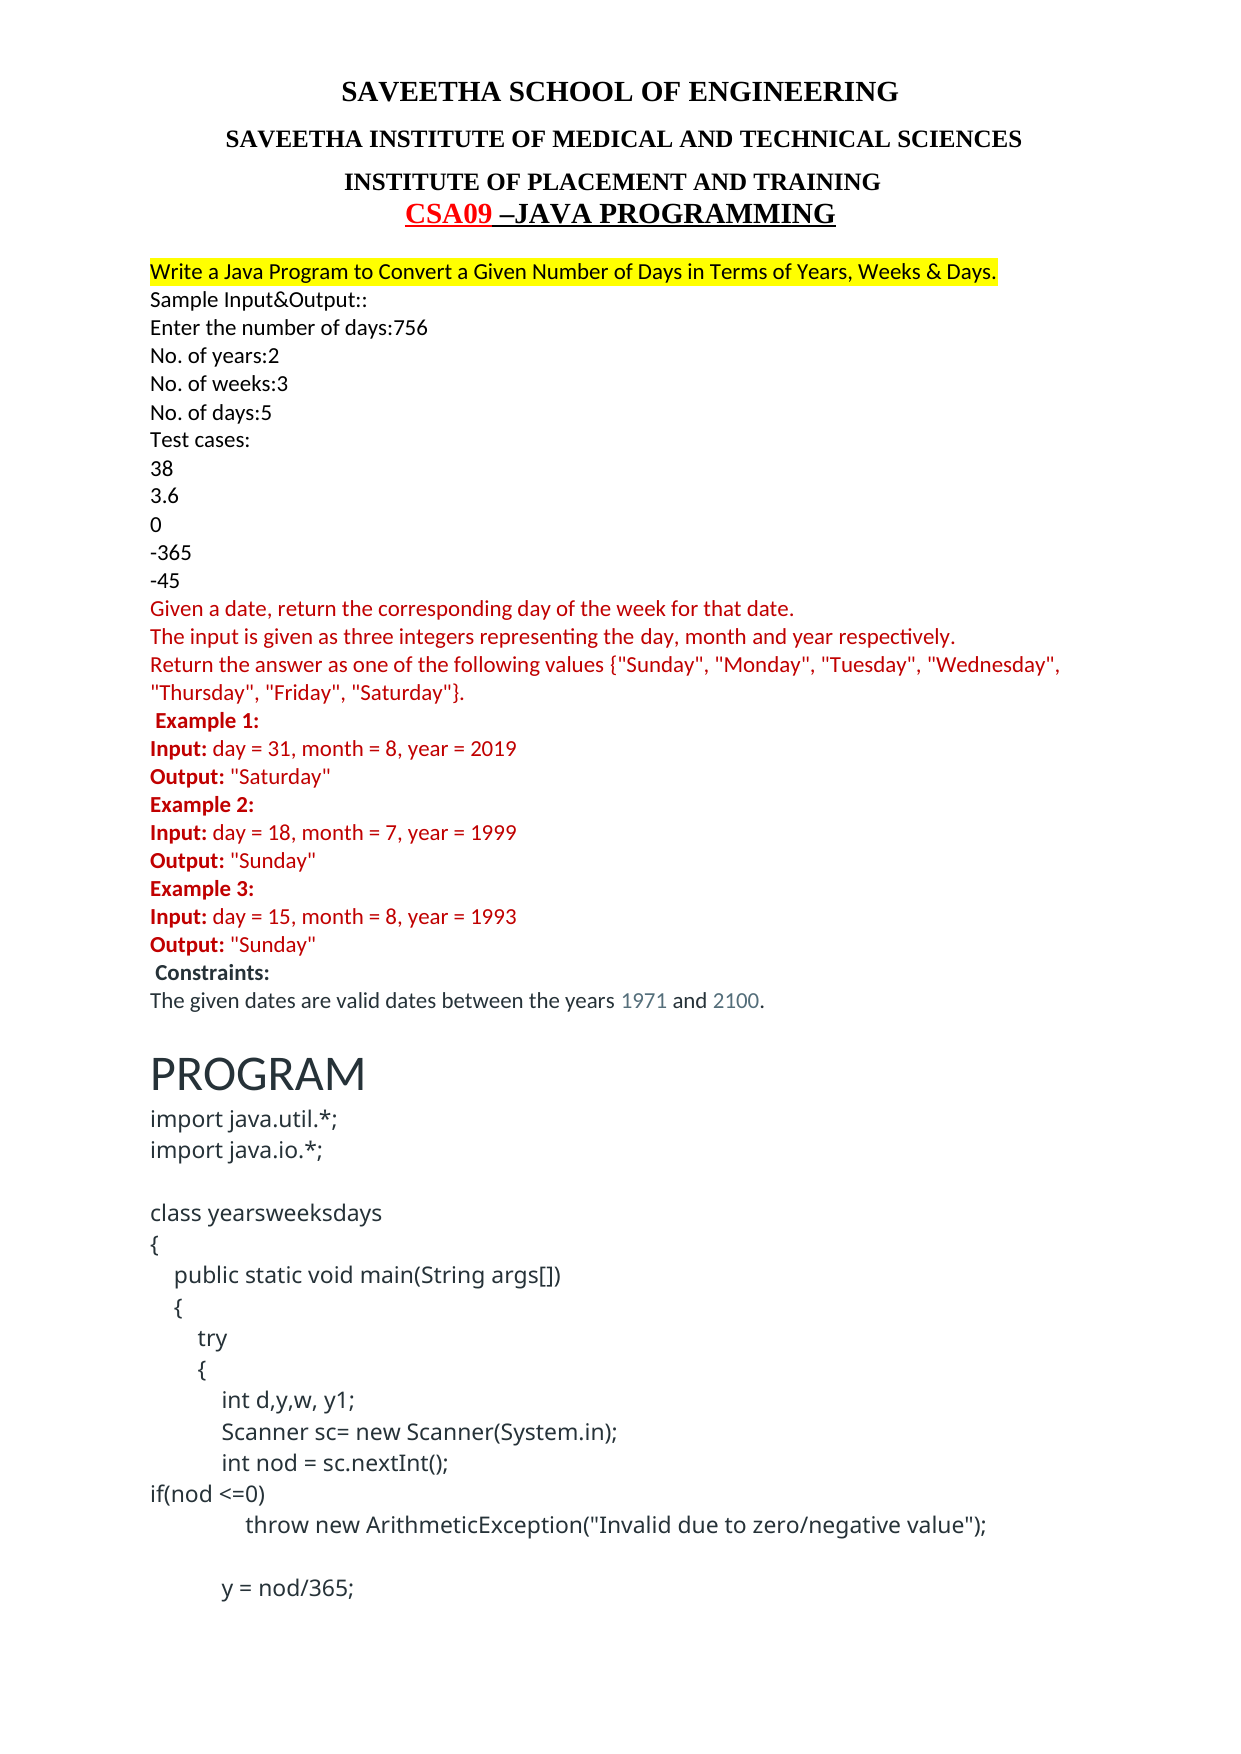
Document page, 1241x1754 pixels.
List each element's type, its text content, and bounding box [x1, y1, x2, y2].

text 3.6 [150, 482, 1090, 510]
text { [150, 1353, 1090, 1384]
text public static void main(String args[]) [150, 1259, 1090, 1291]
text No. of days:5 [150, 398, 1090, 426]
text Return the answer as one of the following values {"Sunday", "Monday", "Tuesday", "Wednesday", "Thursday", "Friday", "Saturday"}. [150, 650, 1090, 706]
text No. of weeks:3 [150, 369, 1090, 398]
text Input: day = 15, month = 8, year = 1993 [150, 902, 1090, 930]
text import java.io.*; [150, 1134, 1090, 1166]
text Example 2: [150, 790, 1090, 818]
text int d,y,w, y1; [150, 1384, 1090, 1416]
text Example 3: [150, 874, 1090, 902]
text 0 [150, 510, 1090, 538]
text No. of years:2 [150, 342, 1090, 369]
text Sample Input&Output:: [150, 286, 1090, 313]
text Example 1: [150, 706, 1090, 734]
text throw new ArithmeticException("Invalid due to zero/negative value"); [150, 1509, 1090, 1541]
text Output: "Sunday" [150, 846, 1090, 874]
text -45 [150, 566, 1090, 594]
text { [150, 1228, 1090, 1259]
text Input: day = 18, month = 7, year = 1999 [150, 818, 1090, 846]
text The input is given as three integers representing the day, month and year respectively. [150, 622, 1090, 650]
text Scanner sc= new Scanner(System.in); [150, 1416, 1090, 1447]
text Given a date, return the corresponding day of the week for that date. [150, 594, 1090, 622]
text import java.util.*; [150, 1103, 1090, 1134]
text Constraints: [150, 958, 1090, 986]
text y = nod/365; [150, 1572, 1090, 1603]
text try [150, 1322, 1090, 1353]
text Write a Java Program to Convert a Given Number of Days in Terms of Years, Weeks & Days. [150, 257, 1090, 286]
text -365 [150, 538, 1090, 566]
text Enter the number of days:756 [150, 313, 1090, 342]
text 38 [150, 454, 1090, 482]
text Output: "Saturday" [150, 762, 1090, 790]
text PROGRAM [150, 1042, 1090, 1103]
text if(nod <=0) [150, 1478, 1090, 1509]
text int nod = sc.nextInt(); [150, 1447, 1090, 1478]
text Test cases: [150, 426, 1090, 454]
text The given dates are valid dates between the years 1971 and 2100. [150, 986, 1090, 1014]
text { [150, 1291, 1090, 1322]
text Input: day = 31, month = 8, year = 2019 [150, 734, 1090, 762]
text Output: "Sunday" [150, 930, 1090, 958]
text class yearsweeksdays [150, 1197, 1090, 1228]
